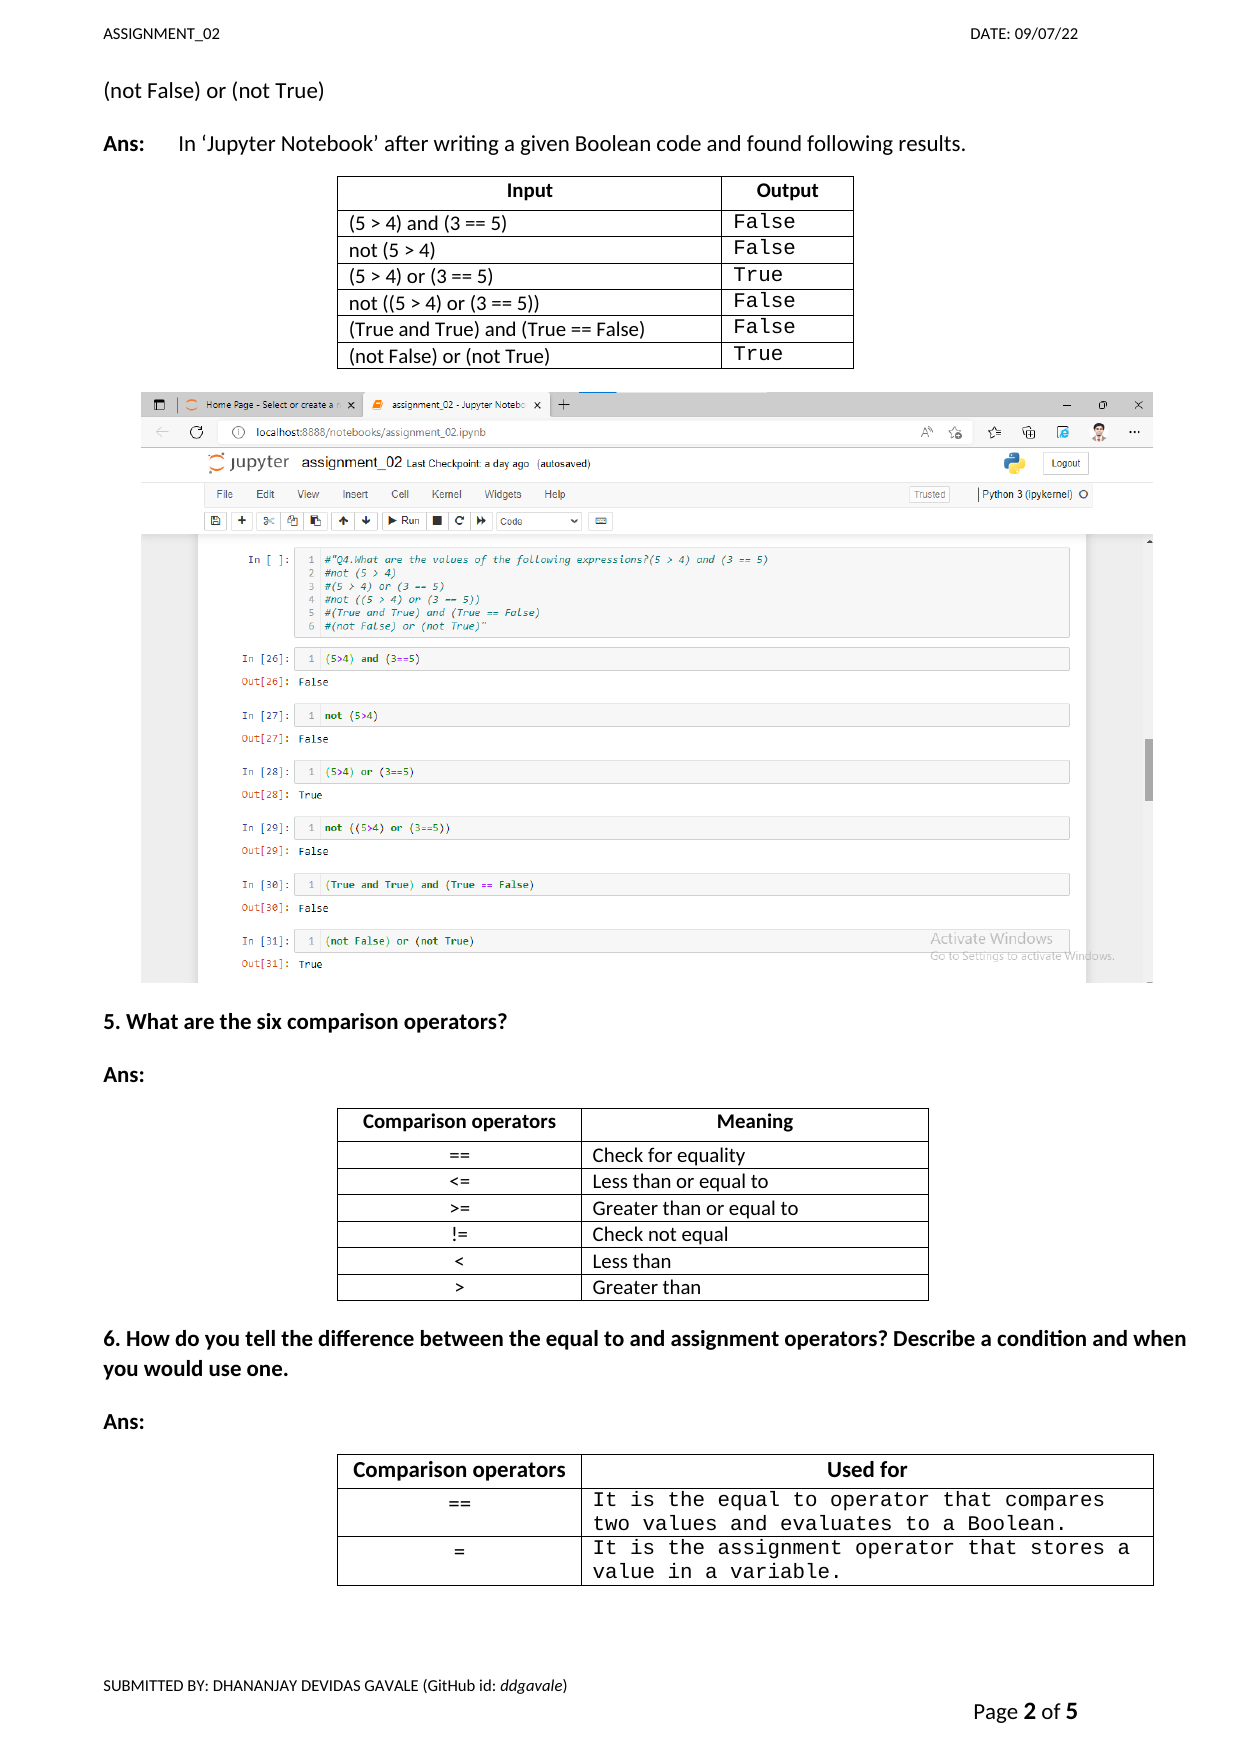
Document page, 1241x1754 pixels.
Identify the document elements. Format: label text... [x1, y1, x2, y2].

table_cell (True and True) and (True == False) [338, 316, 721, 342]
table_cell Check not equal [582, 1222, 928, 1247]
table_header Input [338, 177, 721, 209]
table_cell Greater than [582, 1275, 928, 1300]
table_cell True [722, 264, 853, 289]
table_cell = [338, 1537, 581, 1584]
table_cell > [338, 1275, 581, 1300]
table_cell == [338, 1142, 581, 1168]
table_cell Check for equality [582, 1142, 928, 1168]
table_cell >= [338, 1195, 581, 1221]
text Ans: [103, 1407, 1191, 1435]
table_cell (not False) or (not True) [338, 343, 721, 368]
table_header Used for [582, 1455, 1153, 1488]
text (not False) or (not True) [103, 76, 1191, 104]
table_header Comparison operators [338, 1455, 581, 1488]
table_cell It is the equal to operator that compares two values and evaluates to a Boolean. [582, 1489, 1153, 1536]
table_cell Less than or equal to [582, 1169, 928, 1194]
table_cell True [722, 343, 853, 368]
table_cell not ((5 > 4) or (3 == 5)) [338, 290, 721, 315]
table_cell It is the assignment operator that stores a value in a variable. [582, 1537, 1153, 1584]
table_cell Less than [582, 1248, 928, 1273]
table_cell False [722, 316, 853, 342]
table_cell < [338, 1248, 581, 1273]
table_header Meaning [582, 1109, 928, 1141]
table_cell not (5 > 4) [338, 237, 721, 262]
table_header Output [722, 177, 853, 209]
table_header Comparison operators [338, 1109, 581, 1141]
text Ans: In ‘Jupyter Notebook’ after writing a given Boolean code and found following results. [103, 129, 1191, 157]
table_cell != [338, 1222, 581, 1247]
table_cell == [338, 1489, 581, 1536]
text 5. What are the six comparison operators? [103, 1007, 1191, 1035]
text Ans: [103, 1060, 1191, 1088]
table_cell False [722, 290, 853, 315]
table_cell Greater than or equal to [582, 1195, 928, 1221]
table_cell (5 > 4) or (3 == 5) [338, 264, 721, 289]
text 6. How do you tell the difference between the equal to and assignment operators? Describe a condition and when you would use one. [103, 1324, 1191, 1382]
table_cell False [722, 237, 853, 262]
table_cell False [722, 211, 853, 236]
table_cell (5 > 4) and (3 == 5) [338, 211, 721, 236]
picture [141, 392, 1153, 983]
table_cell <= [338, 1169, 581, 1194]
